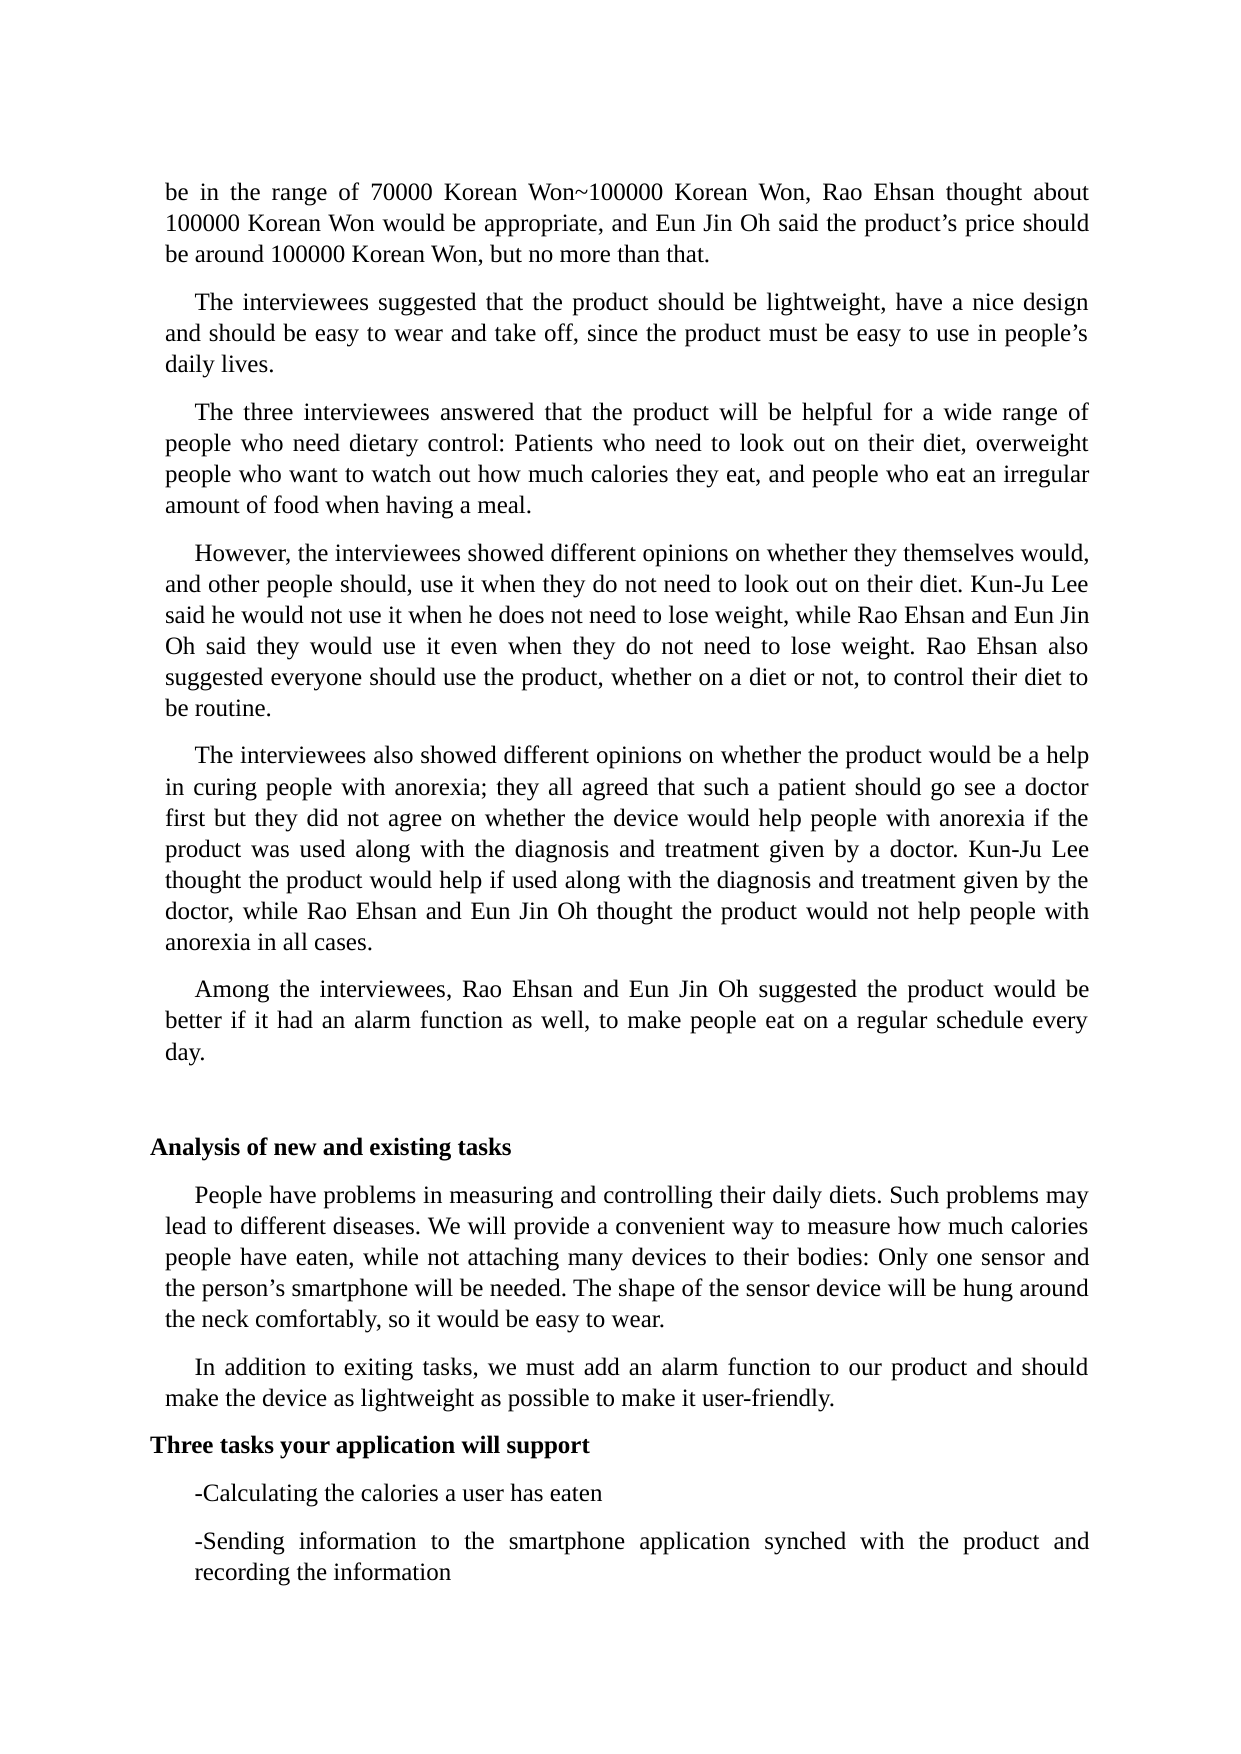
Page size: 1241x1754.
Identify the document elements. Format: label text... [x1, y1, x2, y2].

list The interviewees suggested that the product should be lightweight, have a nice design and should be easy to wear and take off, since the product must be easy to use in people’s daily lives. [165, 287, 1090, 378]
list -Sending information to the smartphone application synched with the product and recording the information [194, 1526, 1090, 1586]
list The interviewees also showed different opinions on whether the product would be a help in curing people with anorexia; they all agreed that such a patient should go see a doctor first but they did not agree on whether the device would help people with anorexia if the product was used along with the diagnosis and treatment given by a doctor. Kun-Ju Lee thought the product would help if used along with the diagnosis and treatment given by the doctor, while Rao Ehsan and Eun Jin Oh thought the product would not help people with anorexia in all cases. [165, 741, 1090, 956]
list -Calculating the calories a user has eaten [165, 1478, 1090, 1507]
list Among the interviewees, Rao Ehsan and Eun Jin Oh suggested the product would be better if it had an alarm function as well, to make people eat on a regular schedule every day. [165, 974, 1090, 1065]
list People have problems in measuring and controlling their daily diets. Such problems may lead to different diseases. We will provide a convenient way to measure how much calories people have eaten, while not attaching many devices to their bodies: Only one sensor and the person’s smartphone will be needed. The shape of the sensor device will be hung around the neck comfortably, so it would be easy to wear. [165, 1180, 1090, 1333]
list However, the interviewees showed different opinions on whether they themselves would, and other people should, use it when they do not need to look out on their diet. Kun-Ju Lee said he would not use it when he does not need to lose weight, while Rao Ehsan and Eun Jin Oh said they would use it even when they do not need to lose weight. Rao Ehsan also suggested everyone should use the product, whether on a diet or not, to control their diet to be routine. [165, 538, 1090, 722]
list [165, 177, 1090, 268]
text Three tasks your application will support [150, 1430, 1090, 1459]
list The three interviewees answered that the product will be helpful for a wide range of people who need dietary control: Patients who need to look out on their diet, overweight people who want to watch out how much calories they eat, and people who eat an irregular amount of food when having a meal. [165, 397, 1090, 519]
list In addition to exiting tasks, we must add an alarm function to our product and should make the device as lightweight as possible to make it user-friendly. [165, 1352, 1090, 1411]
text Analysis of new and existing tasks [150, 1132, 1090, 1161]
